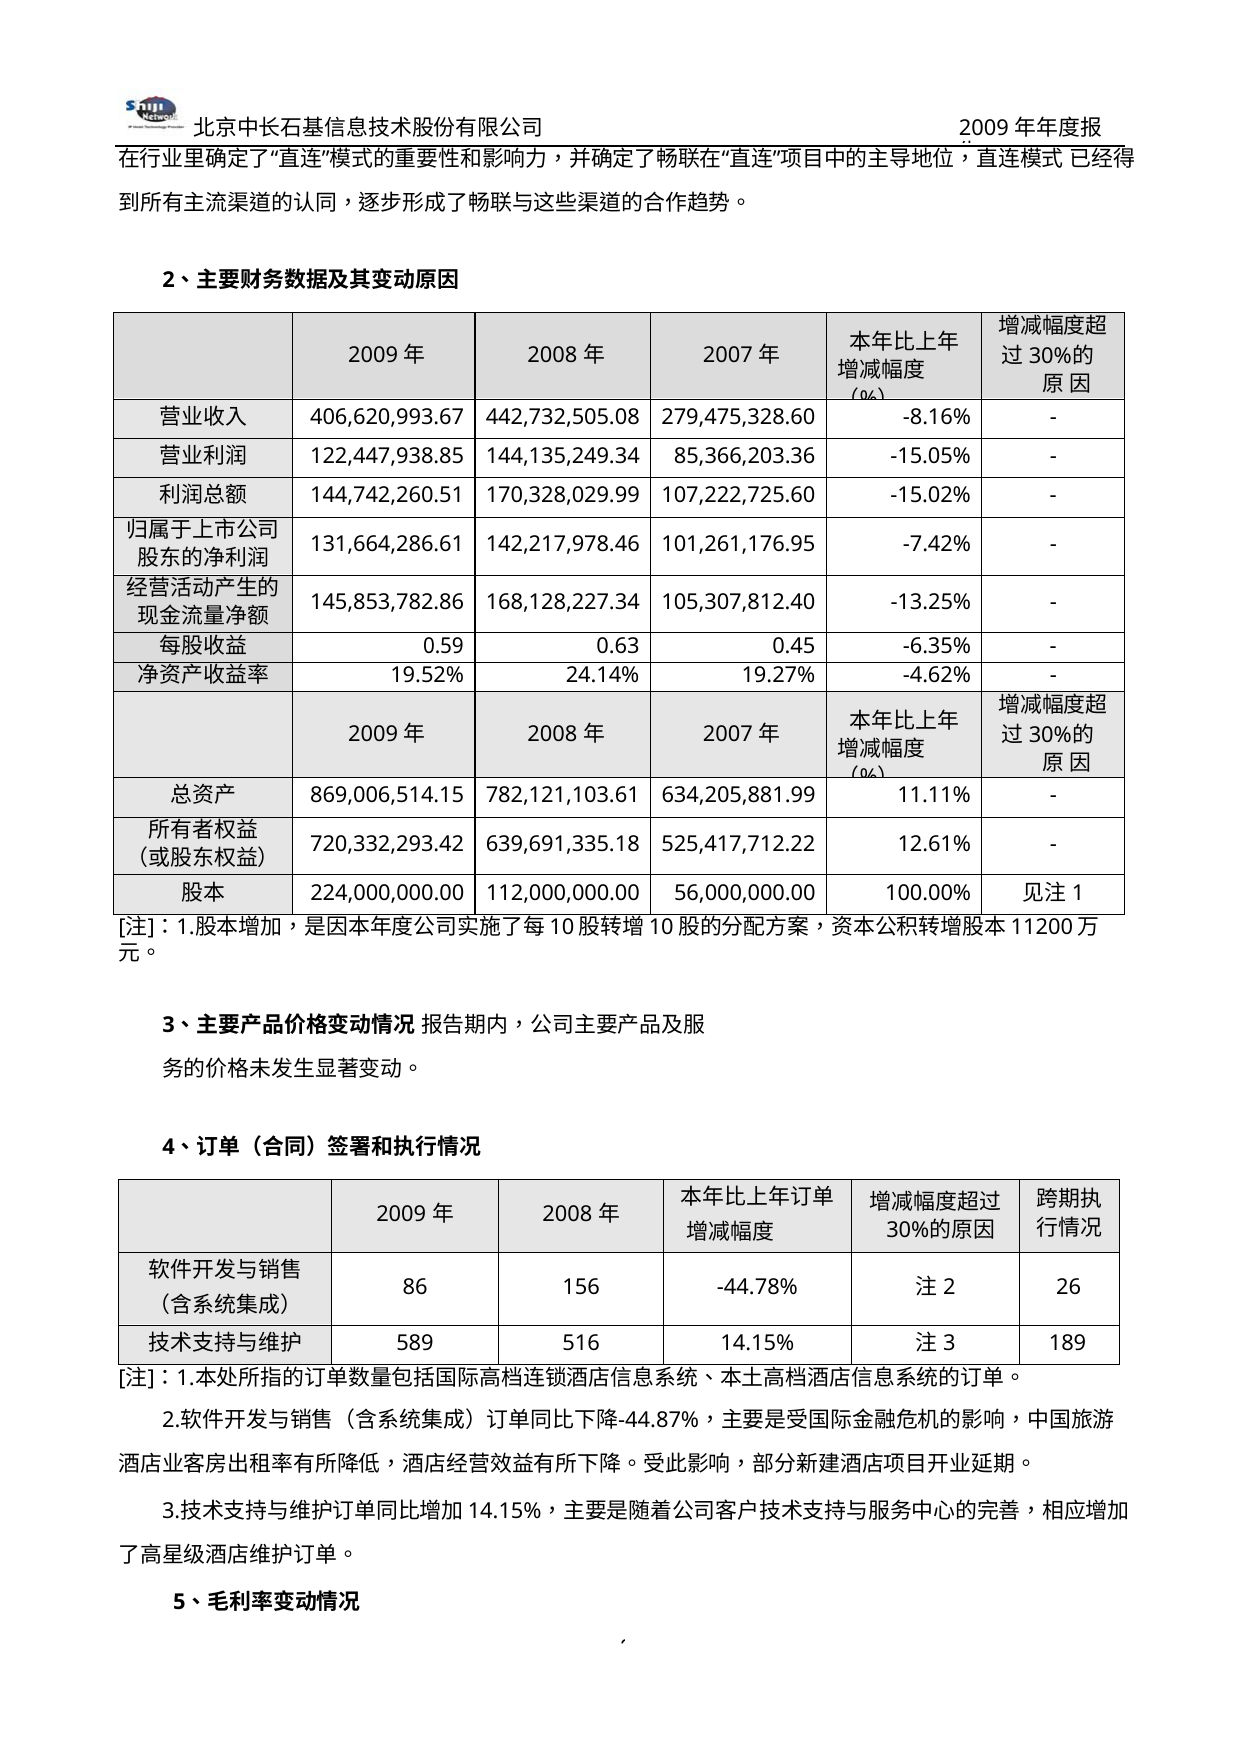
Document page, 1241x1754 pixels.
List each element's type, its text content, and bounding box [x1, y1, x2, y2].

table_cell 782,121,103.61 [476, 778, 650, 817]
text 3.技术支持与维护订单同比增加14.15%，主要是随着公司客户技术支持与服务中心的完善，相应增加 了高星级酒店维护订单。 [118, 1495, 1138, 1568]
table_header 本年比上年订单 增减幅度（%） [664, 1180, 851, 1252]
table_cell -7.42% [827, 518, 981, 574]
table_cell - [982, 478, 1124, 517]
table_cell 总资产 [114, 778, 292, 817]
table_cell 86 [332, 1253, 498, 1324]
table_cell 170,328,029.99 [476, 478, 650, 517]
table_cell 144,742,260.51 [293, 478, 474, 517]
table_cell -44.78% [664, 1253, 851, 1324]
picture [118, 88, 194, 137]
table_cell 589 [332, 1326, 498, 1364]
table_header [114, 313, 292, 398]
table_cell 639,691,335.18 [476, 818, 650, 874]
table_cell 2008 年 [476, 692, 650, 777]
table_cell 156 [499, 1253, 663, 1324]
text 在行业里确定了“直连”模式的重要性和影响力，并确定了畅联在“直连”项目中的主导地位，直连模式 已经得到所有主流渠道的认同，逐步形成了畅联与这些渠道的合作趋势。 [118, 143, 1138, 216]
table_header 跨期执 行情况 [1020, 1180, 1119, 1252]
table_cell 归属于上市公司 股东的净利润 [114, 518, 292, 574]
table_cell 224,000,000.00 [293, 875, 474, 914]
table_header 2009 年 [332, 1180, 498, 1252]
table_cell - [982, 778, 1124, 817]
table_cell 100.00% [827, 875, 981, 914]
table_cell 所有者权益 （或股东权益） [114, 818, 292, 874]
table_cell 股本 [114, 875, 292, 914]
subtitle 2、主要财务数据及其变动原因 [162, 264, 1120, 294]
table_header 2007 年 [651, 313, 826, 398]
table_cell 见注 1 [982, 875, 1124, 914]
table_cell 11.11% [827, 778, 981, 817]
table_cell 634,205,881.99 [651, 778, 826, 817]
table_cell 144,135,249.34 [476, 439, 650, 477]
table_cell [114, 692, 292, 777]
table_cell 每股收益 [114, 633, 292, 662]
table_cell 增减幅度超 过 30%的原 因 [982, 692, 1124, 777]
table_cell - [982, 663, 1124, 691]
table_cell 软件开发与销售 （含系统集成） [119, 1253, 331, 1324]
table_cell 19.52% [293, 663, 474, 691]
table_cell -15.05% [827, 439, 981, 477]
table_cell 注 2 [852, 1253, 1019, 1324]
table_cell 720,332,293.42 [293, 818, 474, 874]
table_cell 营业利润 [114, 439, 292, 477]
table_cell 56,000,000.00 [651, 875, 826, 914]
text 2.软件开发与销售（含系统集成）订单同比下降-44.87%，主要是受国际金融危机的影响，中国旅游 酒店业客房出租率有所降低，酒店经营效益有所下降。受此影响，部分新建酒店项目开业延期。 [118, 1404, 1116, 1477]
table_cell - [982, 633, 1124, 662]
table_header 2009 年 [293, 313, 474, 398]
table_cell 19.27% [651, 663, 826, 691]
table_cell 105,307,812.40 [651, 576, 826, 632]
table_header 增减幅度超过 30%的原因 [852, 1180, 1019, 1252]
table_cell 112,000,000.00 [476, 875, 650, 914]
table_cell 经营活动产生的 现金流量净额 [114, 576, 292, 632]
table_cell 122,447,938.85 [293, 439, 474, 477]
table_cell - [982, 576, 1124, 632]
table_header 2008 年 [499, 1180, 663, 1252]
table_cell 516 [499, 1326, 663, 1364]
table_cell 12.61% [827, 818, 981, 874]
table_header 本年比上年 增减幅度（%） [827, 313, 981, 398]
table_cell 0.59 [293, 633, 474, 662]
table_cell 525,417,712.22 [651, 818, 826, 874]
table_cell 406,620,993.67 [293, 400, 474, 438]
table_cell 869,006,514.15 [293, 778, 474, 817]
table_cell 0.45 [651, 633, 826, 662]
table_header 增减幅度超 过 30%的原 因 [982, 313, 1124, 398]
table_cell - [982, 818, 1124, 874]
text [注]：1.股本增加，是因本年度公司实施了每10股转增10股的分配方案，资本公积转增股本11200万元。 [118, 915, 1120, 965]
text 3、主要产品价格变动情况 报告期内，公司主要产品及服务的价格未发生显著变动。 [162, 1009, 711, 1083]
table_cell 131,664,286.61 [293, 518, 474, 574]
table_cell - [982, 518, 1124, 574]
table_cell 85,366,203.36 [651, 439, 826, 477]
table_cell 利润总额 [114, 478, 292, 517]
table_cell - [982, 400, 1124, 438]
table_cell 442,732,505.08 [476, 400, 650, 438]
table_cell 142,217,978.46 [476, 518, 650, 574]
table_cell 24.14% [476, 663, 650, 691]
table_cell 145,853,782.86 [293, 576, 474, 632]
table_cell 0.63 [476, 633, 650, 662]
table_cell 营业收入 [114, 400, 292, 438]
table_cell 101,261,176.95 [651, 518, 826, 574]
table_cell 净资产收益率 [114, 663, 292, 691]
table_cell 2009 年 [293, 692, 474, 777]
table_cell 技术支持与维护 [119, 1326, 331, 1364]
table_cell 107,222,725.60 [651, 478, 826, 517]
table_cell 本年比上年 增减幅度（%） [827, 692, 981, 777]
table_cell -8.16% [827, 400, 981, 438]
table_cell 168,128,227.34 [476, 576, 650, 632]
table_cell 注 3 [852, 1326, 1019, 1364]
table_cell -13.25% [827, 576, 981, 632]
table_cell -4.62% [827, 663, 981, 691]
table_header 2008 年 [476, 313, 650, 398]
table_cell -6.35% [827, 633, 981, 662]
subtitle 4、订单（合同）签署和执行情况 [162, 1131, 1120, 1161]
table_cell 279,475,328.60 [651, 400, 826, 438]
table_cell 2007 年 [651, 692, 826, 777]
subtitle 5、毛利率变动情况 [173, 1586, 1120, 1616]
table_header [119, 1180, 331, 1252]
table_cell 189 [1020, 1326, 1119, 1364]
text [注]：1.本处所指的订单数量包括国际高档连锁酒店信息系统、本土高档酒店信息系统的订单。 [118, 1365, 1120, 1390]
table_cell 14.15% [664, 1326, 851, 1364]
table_cell - [982, 439, 1124, 477]
table_cell 26 [1020, 1253, 1119, 1324]
table_cell -15.02% [827, 478, 981, 517]
